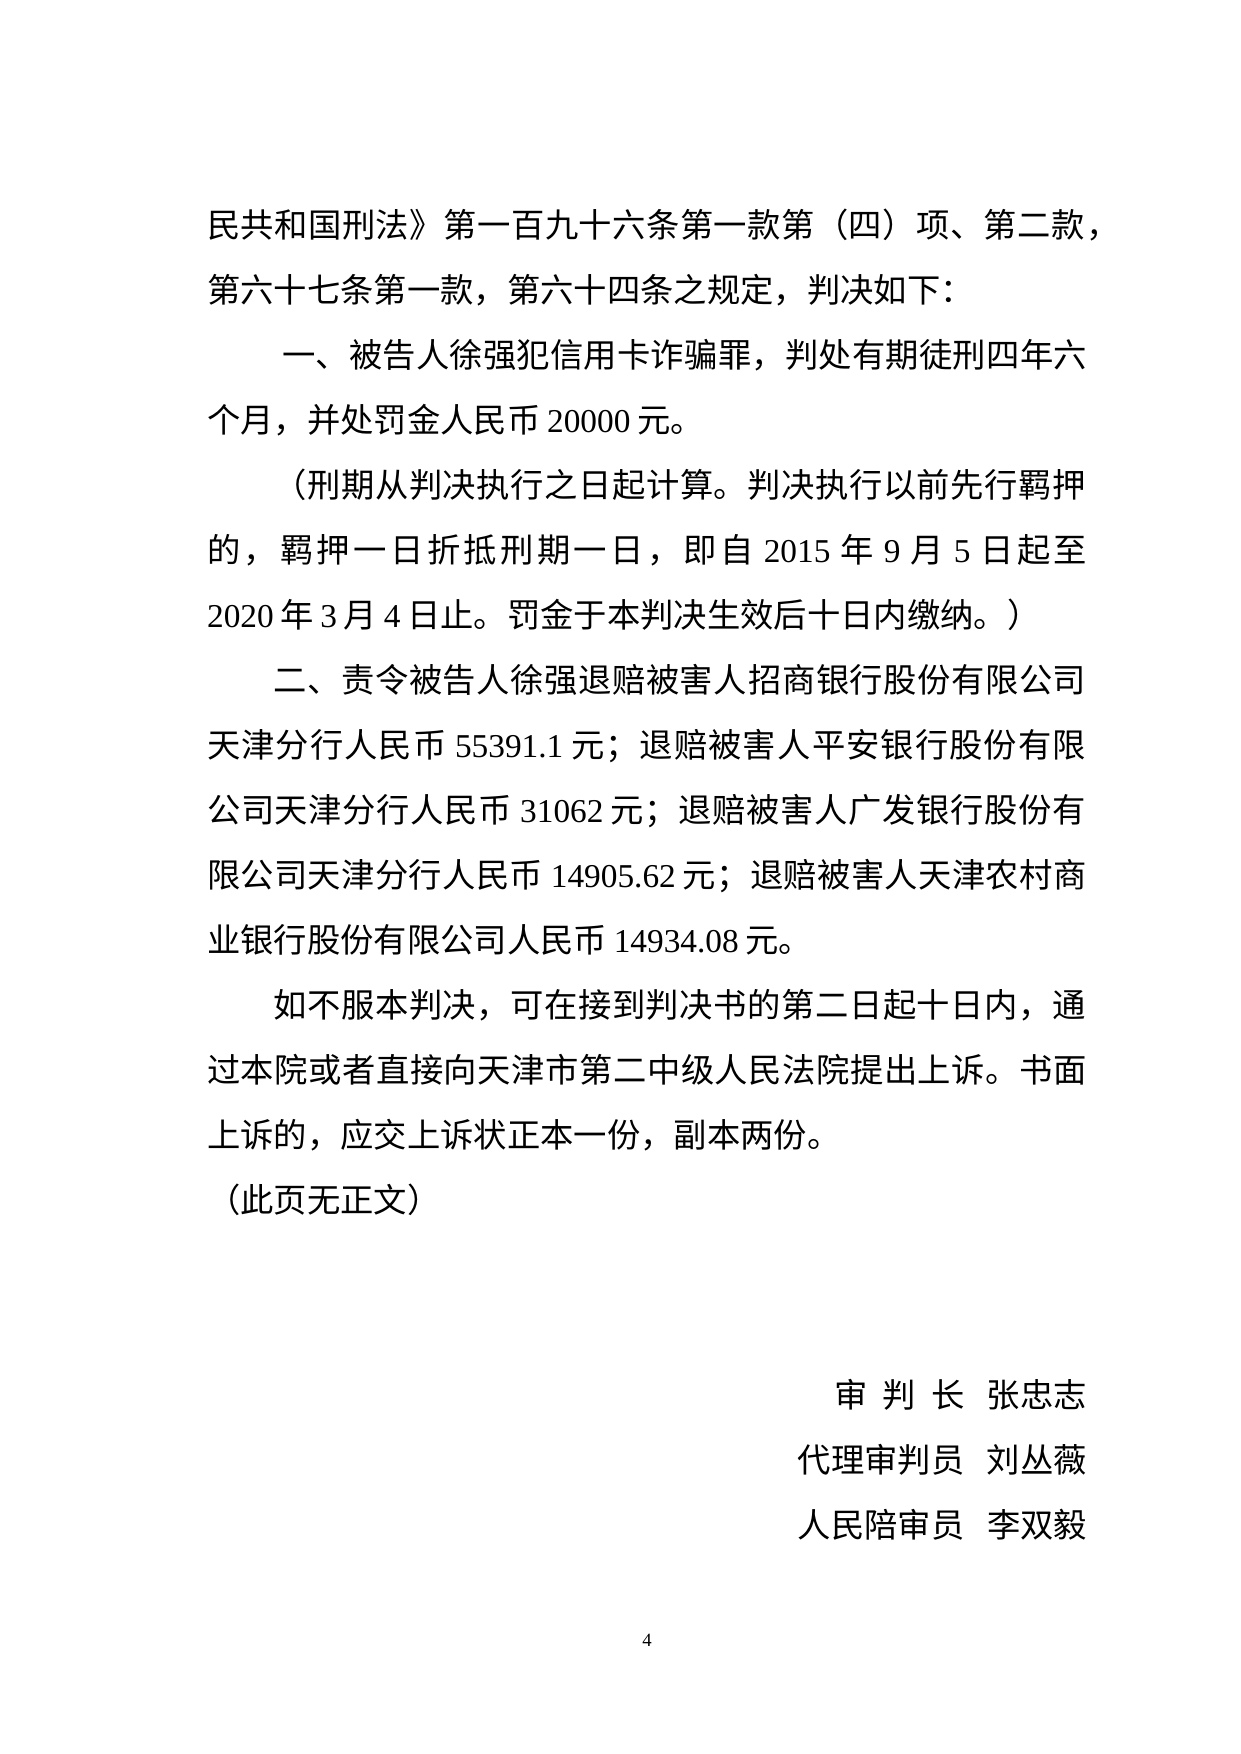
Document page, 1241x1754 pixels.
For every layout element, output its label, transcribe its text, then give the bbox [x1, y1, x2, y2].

text 人民陪审员 李双毅 [207, 1490, 1087, 1555]
text 二、责令被告人徐强退赔被害人招商银行股份有限公司天津分行人民币55391.1元；退赔被害人平安银行股份有限公司天津分行人民币31062元；退赔被害人广发银行股份有限公司天津分行人民币14905.62元；退赔被害人天津农村商业银行股份有限公司人民币14934.08元。 [207, 645, 1087, 970]
text （刑期从判决执行之日起计算。判决执行以前先行羁押的，羁押一日折抵刑期一日，即自2015年9月5日起至2020年3月4日止。罚金于本判决生效后十日内缴纳。） [207, 450, 1087, 645]
text 一、被告人徐强犯信用卡诈骗罪，判处有期徒刑四年六个月，并处罚金人民币20000元。 [207, 320, 1087, 450]
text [207, 190, 1087, 320]
text 代理审判员 刘丛薇 [207, 1425, 1087, 1490]
text 如不服本判决，可在接到判决书的第二日起十日内，通过本院或者直接向天津市第二中级人民法院提出上诉。书面上诉的，应交上诉状正本一份，副本两份。 [207, 970, 1087, 1165]
text 审 判 长 张忠志 [207, 1360, 1087, 1425]
text （此页无正文） [207, 1165, 1020, 1230]
